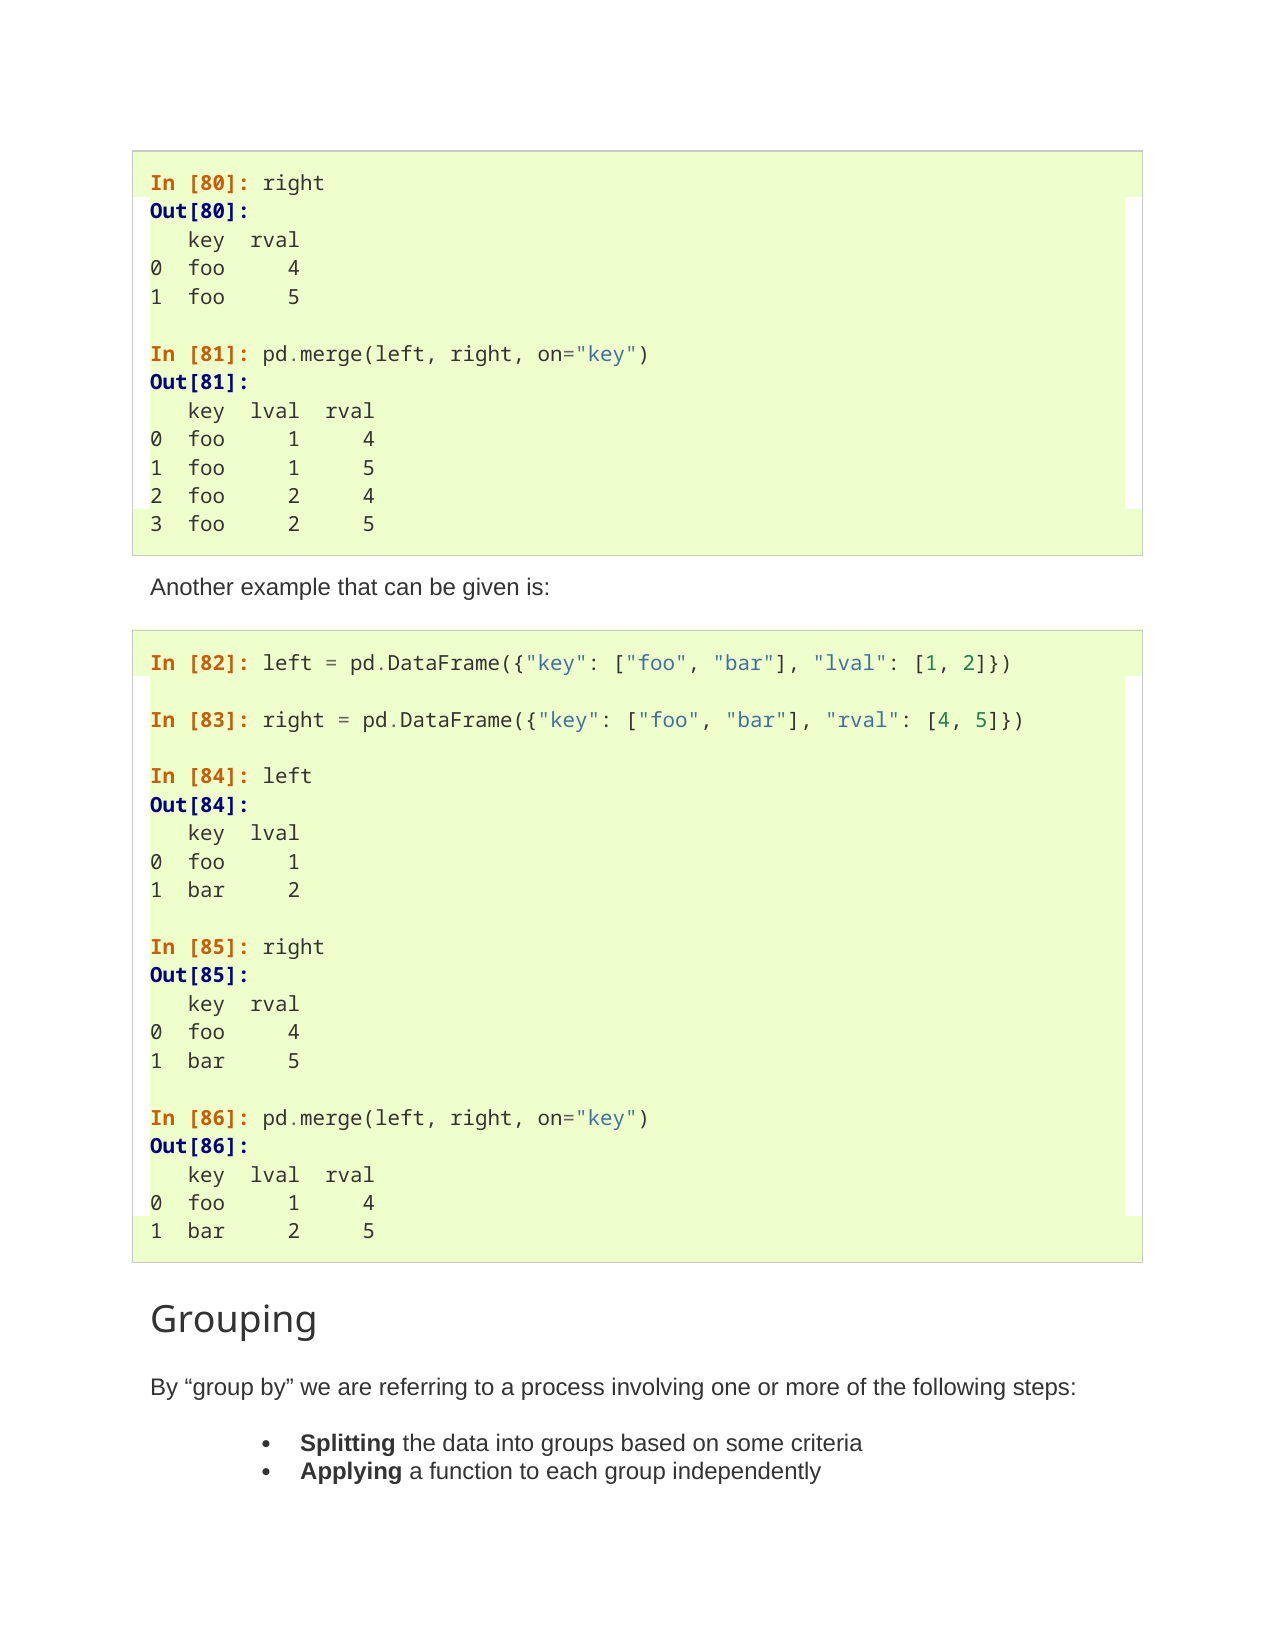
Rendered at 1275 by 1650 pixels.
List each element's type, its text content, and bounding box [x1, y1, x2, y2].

text 0 foo 1 4 [150, 424, 1125, 453]
text In [80]: right [133, 152, 1142, 197]
text In [83]: right = pd.DataFrame({"key": ["foo", "bar"], "rval": [4, 5]}) [150, 705, 1125, 733]
text 0 foo 4 [150, 253, 1125, 282]
text Out[85]: [150, 961, 1125, 989]
text 0 foo 4 [150, 1017, 1125, 1046]
text In [81]: pd.merge(left, right, on="key") [150, 339, 1125, 367]
text 1 foo 1 5 [150, 453, 1125, 481]
text key lval [150, 818, 1125, 847]
text key lval rval [150, 396, 1125, 424]
text Out[81]: [150, 367, 1125, 396]
text Another example that can be given is: [150, 573, 1125, 600]
text Out[84]: [150, 790, 1125, 818]
text key rval [150, 225, 1125, 253]
text 0 foo 1 [150, 847, 1125, 875]
text Out[80]: [150, 197, 1125, 225]
text 1 bar 2 5 [133, 1198, 1142, 1262]
text In [82]: left = pd.DataFrame({"key": ["foo", "bar"], "lval": [1, 2]}) [133, 631, 1142, 676]
text Grouping [150, 1292, 1125, 1343]
text key rval [150, 989, 1125, 1017]
text 1 bar 2 [150, 875, 1125, 904]
text 1 bar 5 [150, 1046, 1125, 1074]
text In [86]: pd.merge(left, right, on="key") [150, 1103, 1125, 1131]
text Out[86]: [150, 1131, 1125, 1160]
text key lval rval [150, 1160, 1125, 1188]
text By “group by” we are referring to a process involving one or more of the following steps: [150, 1373, 1125, 1400]
text In [84]: left [150, 762, 1125, 790]
list Applying a function to each group independently [262, 1457, 1125, 1484]
list Splitting the data into groups based on some criteria [262, 1429, 1125, 1457]
text 1 foo 5 [150, 282, 1125, 310]
text 3 foo 2 5 [133, 491, 1142, 555]
text In [85]: right [150, 932, 1125, 961]
